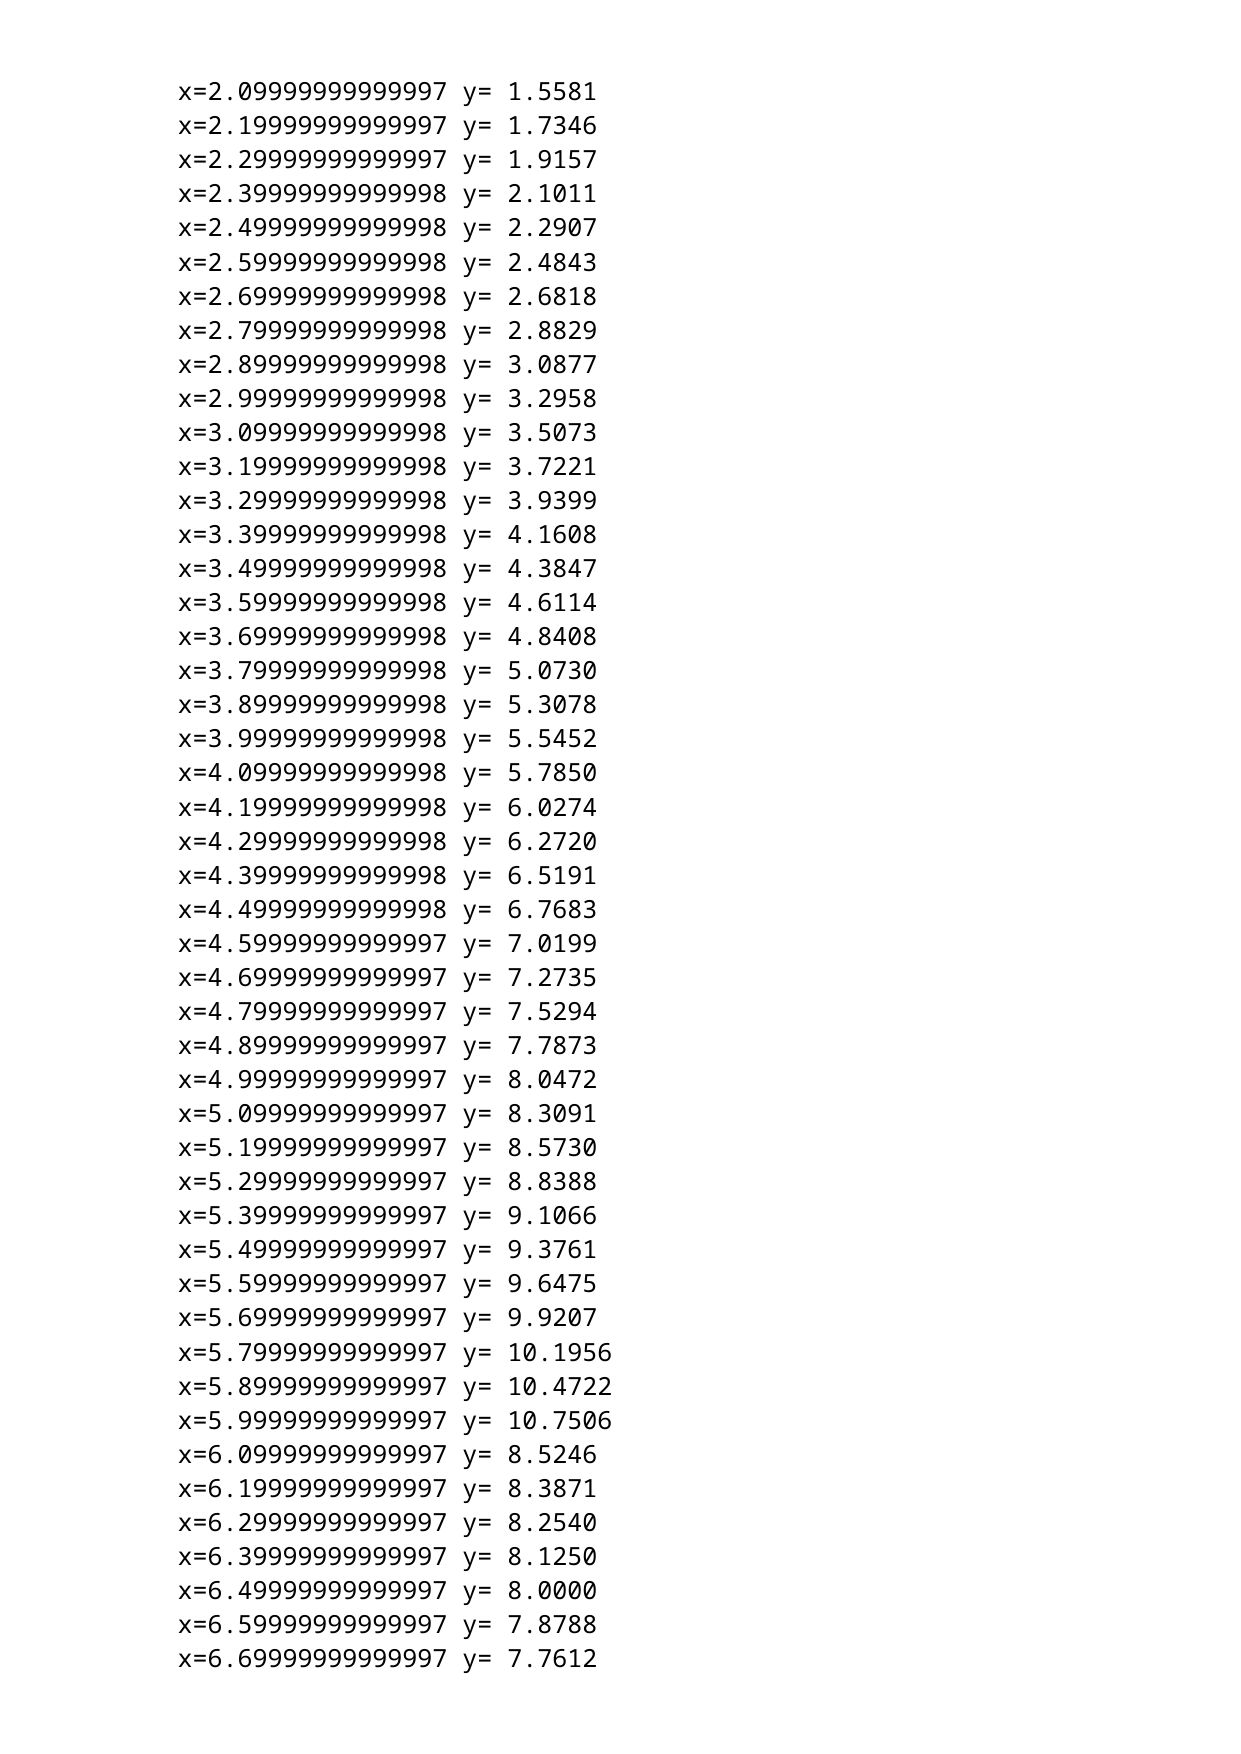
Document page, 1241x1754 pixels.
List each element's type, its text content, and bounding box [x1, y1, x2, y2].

text x=6.19999999999997 y= 8.3871 [177, 1470, 1152, 1504]
text x=2.29999999999997 y= 1.9157 [177, 142, 1152, 176]
text x=3.69999999999998 y= 4.8408 [177, 619, 1152, 653]
text x=5.19999999999997 y= 8.5730 [177, 1130, 1152, 1164]
text x=3.29999999999998 y= 3.9399 [177, 483, 1152, 517]
text x=5.09999999999997 y= 8.3091 [177, 1096, 1152, 1130]
text x=5.99999999999997 y= 10.7506 [177, 1402, 1152, 1436]
text x=2.79999999999998 y= 2.8829 [177, 312, 1152, 346]
text x=4.99999999999997 y= 8.0472 [177, 1062, 1152, 1096]
text x=4.59999999999997 y= 7.0199 [177, 925, 1152, 959]
text x=3.49999999999998 y= 4.3847 [177, 551, 1152, 585]
text x=5.69999999999997 y= 9.9207 [177, 1300, 1152, 1334]
text x=4.29999999999998 y= 6.2720 [177, 823, 1152, 857]
text x=2.69999999999998 y= 2.6818 [177, 278, 1152, 312]
text x=3.19999999999998 y= 3.7221 [177, 448, 1152, 483]
text x=4.79999999999997 y= 7.5294 [177, 993, 1152, 1028]
text x=3.99999999999998 y= 5.5452 [177, 721, 1152, 755]
text x=6.09999999999997 y= 8.5246 [177, 1436, 1152, 1470]
text x=5.49999999999997 y= 9.3761 [177, 1232, 1152, 1266]
text x=3.79999999999998 y= 5.0730 [177, 653, 1152, 687]
text x=6.69999999999997 y= 7.7612 [177, 1641, 1152, 1675]
text x=2.39999999999998 y= 2.1011 [177, 176, 1152, 210]
text x=5.29999999999997 y= 8.8388 [177, 1164, 1152, 1198]
text x=4.49999999999998 y= 6.7683 [177, 891, 1152, 925]
text x=6.49999999999997 y= 8.0000 [177, 1573, 1152, 1607]
text x=2.09999999999997 y= 1.5581 [177, 74, 1152, 108]
text x=2.49999999999998 y= 2.2907 [177, 210, 1152, 244]
text x=2.19999999999997 y= 1.7346 [177, 108, 1152, 142]
text x=5.89999999999997 y= 10.4722 [177, 1368, 1152, 1402]
text x=2.59999999999998 y= 2.4843 [177, 244, 1152, 278]
text x=2.89999999999998 y= 3.0877 [177, 346, 1152, 380]
text x=3.89999999999998 y= 5.3078 [177, 687, 1152, 721]
text x=4.39999999999998 y= 6.5191 [177, 857, 1152, 891]
text x=5.59999999999997 y= 9.6475 [177, 1266, 1152, 1300]
text x=2.99999999999998 y= 3.2958 [177, 380, 1152, 414]
text x=4.19999999999998 y= 6.0274 [177, 789, 1152, 823]
text x=3.59999999999998 y= 4.6114 [177, 585, 1152, 619]
text x=4.69999999999997 y= 7.2735 [177, 959, 1152, 993]
text x=6.39999999999997 y= 8.1250 [177, 1538, 1152, 1573]
text x=4.89999999999997 y= 7.7873 [177, 1028, 1152, 1062]
text x=3.39999999999998 y= 4.1608 [177, 517, 1152, 551]
text x=4.09999999999998 y= 5.7850 [177, 755, 1152, 789]
text x=6.29999999999997 y= 8.2540 [177, 1504, 1152, 1538]
text x=3.09999999999998 y= 3.5073 [177, 414, 1152, 448]
text x=5.79999999999997 y= 10.1956 [177, 1334, 1152, 1368]
text x=5.39999999999997 y= 9.1066 [177, 1198, 1152, 1232]
text x=6.59999999999997 y= 7.8788 [177, 1607, 1152, 1641]
